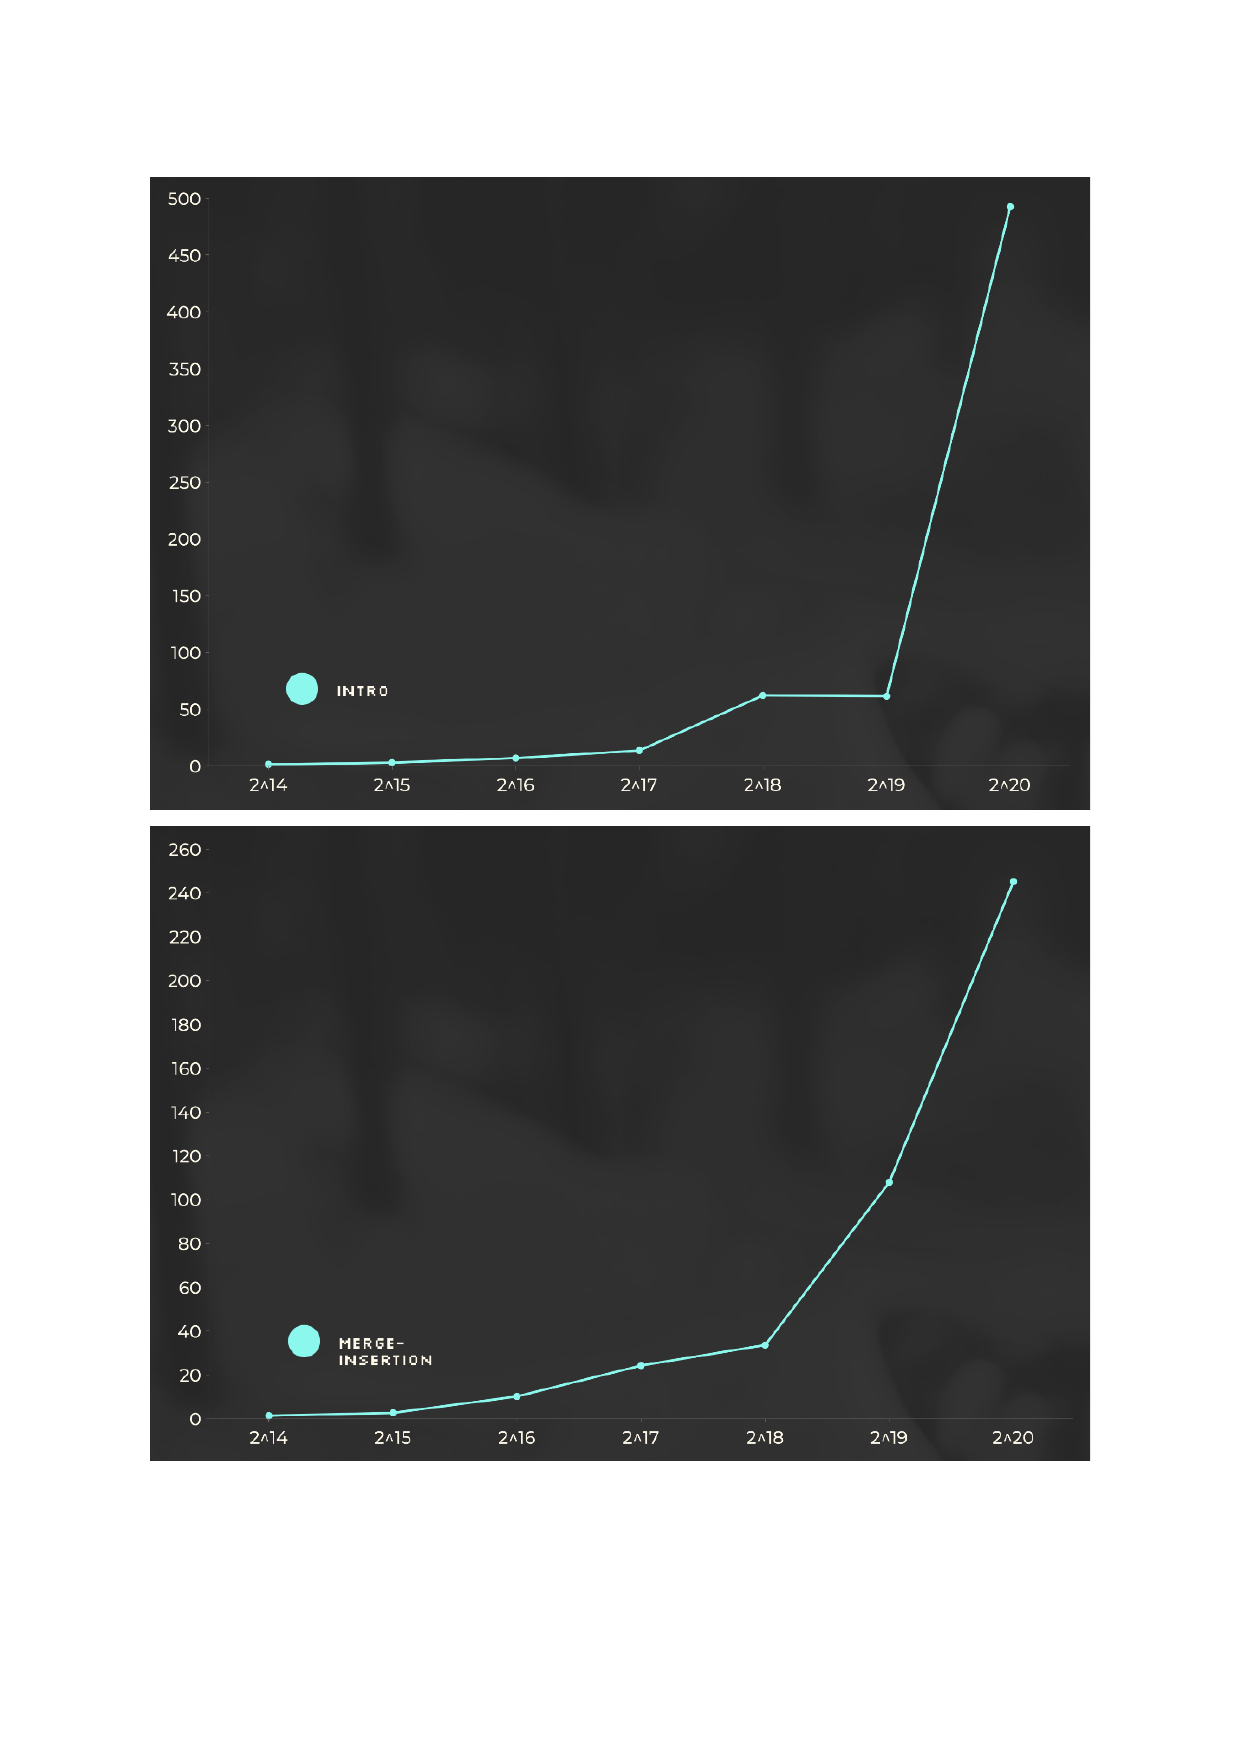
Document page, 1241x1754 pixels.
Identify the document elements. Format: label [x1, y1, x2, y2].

picture [150, 826, 1091, 1461]
picture [150, 177, 1091, 810]
